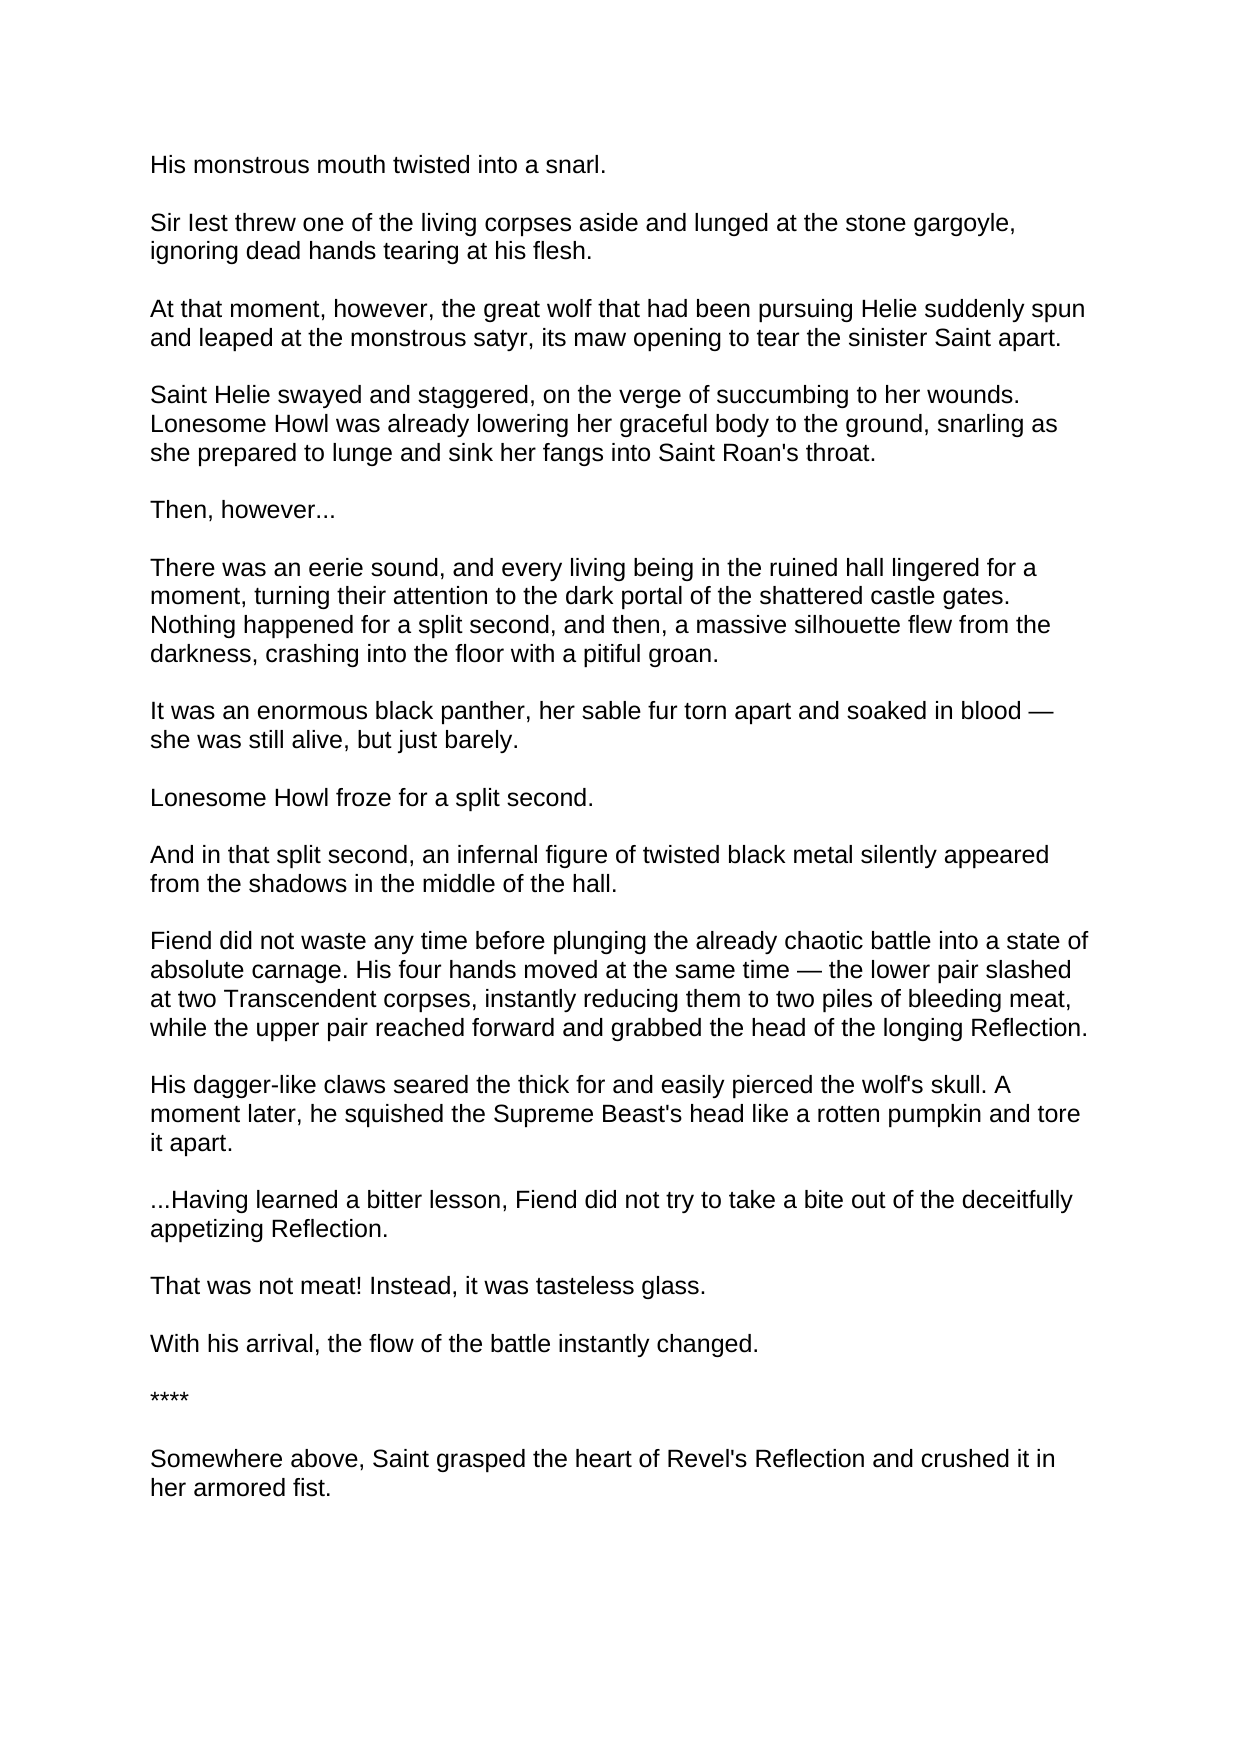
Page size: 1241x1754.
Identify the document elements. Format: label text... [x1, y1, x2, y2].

text That was not meat! Instead, it was tasteless glass. [150, 1271, 1090, 1300]
text With his arrival, the flow of the battle instantly changed. [150, 1329, 1090, 1357]
text At that moment, however, the great wolf that had been pursuing Helie suddenly spun and leaped at the monstrous satyr, its maw opening to tear the sinister Saint apart. [150, 294, 1090, 351]
text Then, however... [150, 495, 1090, 524]
text Sir Iest threw one of the living corpses aside and lunged at the stone gargoyle, ignoring dead hands tearing at his flesh. [150, 207, 1090, 265]
text Lonesome Howl froze for a split second. [150, 782, 1090, 811]
text Fiend did not waste any time before plunging the already chaotic battle into a state of absolute carnage. His four hands moved at the same time — the lower pair slashed at two Transcendent corpses, instantly reducing them to two piles of bleeding meat, while the upper pair reached forward and grabbed the head of the longing Reflection. [150, 926, 1090, 1041]
text ...Having learned a bitter lesson, Fiend did not try to take a bite out of the deceitfully appetizing Reflection. [150, 1185, 1090, 1242]
text Somewhere above, Saint grasped the heart of Revel's Reflection and crushed it in her armored fist. [150, 1444, 1090, 1501]
text His dagger-like claws seared the thick for and easily pierced the wolf's skull. A moment later, he squished the Supreme Beast's head like a rotten pumpkin and tore it apart. [150, 1070, 1090, 1156]
text **** [150, 1386, 1090, 1415]
text Saint Helie swayed and staggered, on the verge of succumbing to her wounds. Lonesome Howl was already lowering her graceful body to the ground, snarling as she prepared to lunge and sink her fangs into Saint Roan's throat. [150, 380, 1090, 466]
text And in that split second, an infernal figure of twisted black metal silently appeared from the shadows in the middle of the hall. [150, 840, 1090, 897]
text It was an enormous black panther, her sable fur torn apart and soaked in blood — she was still alive, but just barely. [150, 696, 1090, 754]
text There was an eerie sound, and every living being in the ruined hall lingered for a moment, turning their attention to the dark portal of the shattered castle gates. Nothing happened for a split second, and then, a massive silhouette flew from the darkness, crashing into the floor with a pitiful groan. [150, 552, 1090, 667]
text His monstrous mouth twisted into a snarl. [150, 150, 1090, 179]
